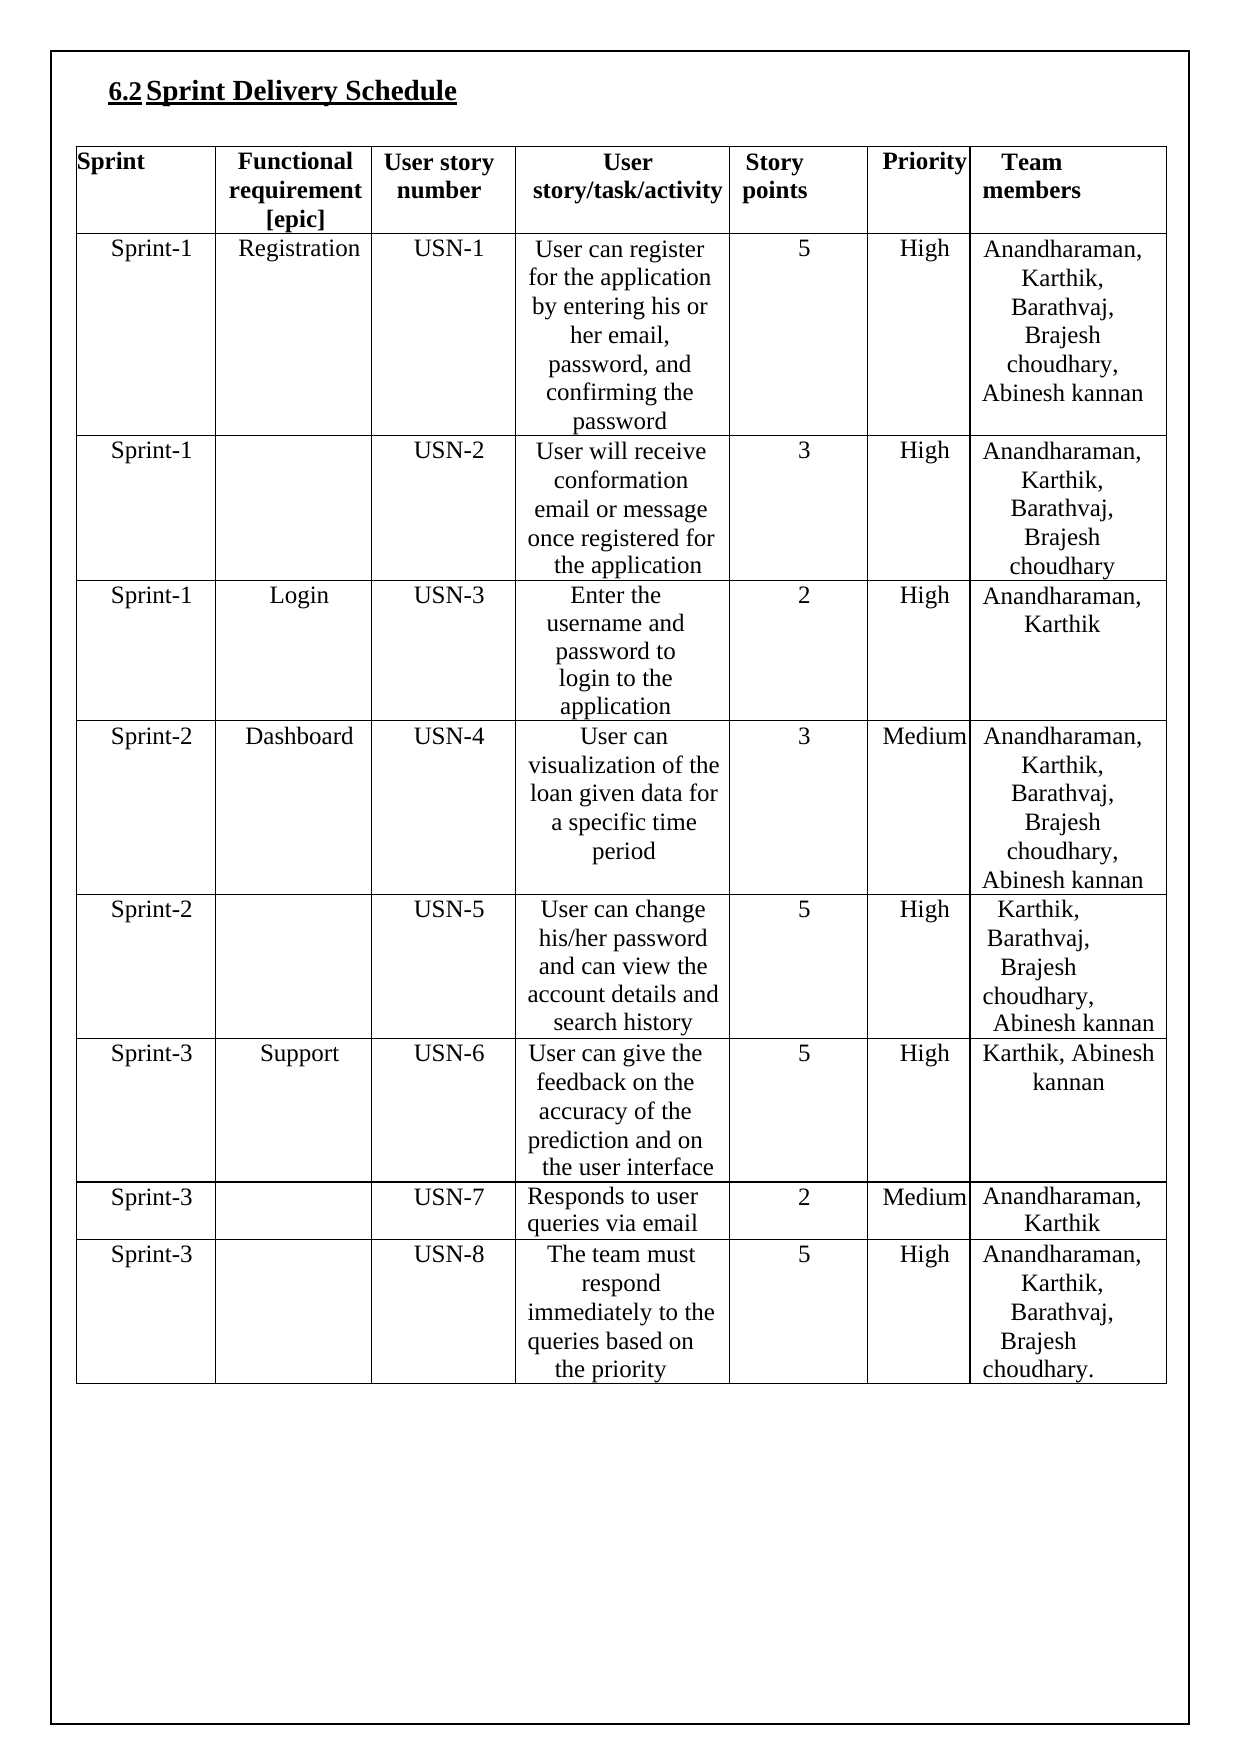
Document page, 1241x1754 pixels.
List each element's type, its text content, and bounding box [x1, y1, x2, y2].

table_cell User can register for the application by entering his or her email, password, and confirming the password [516, 234, 729, 435]
table_header Team members [971, 147, 1166, 233]
table_header User story/task/activity [516, 147, 729, 233]
table_cell Dashboard [216, 721, 371, 893]
table_cell USN-7 [372, 1183, 515, 1238]
table_cell High [868, 436, 969, 580]
table_cell Sprint-1 [77, 581, 215, 720]
table_cell [216, 895, 371, 1037]
table_cell High [868, 895, 969, 1037]
table_cell The team must respond immediately to the queries based on the priority [516, 1240, 729, 1383]
table_cell USN-5 [372, 895, 515, 1037]
table_cell 2 [730, 581, 867, 720]
table_cell Sprint-2 [77, 895, 215, 1037]
table_cell Anandharaman, Karthik, Barathvaj, Brajesh choudhary, Abinesh kannan [971, 234, 1166, 435]
table_cell Karthik, Barathvaj, Brajesh choudhary, Abinesh kannan [971, 895, 1166, 1037]
table_cell Registration [216, 234, 371, 435]
table_cell 3 [730, 436, 867, 580]
table_cell User will receive conformation email or message once registered for the application [516, 436, 729, 580]
table_cell User can give the feedback on the accuracy of the prediction and on the user interface [516, 1039, 729, 1181]
table_cell USN-6 [372, 1039, 515, 1181]
table_cell Medium [868, 1183, 969, 1238]
table_cell Sprint-3 [77, 1183, 215, 1238]
table_cell 5 [730, 234, 867, 435]
table_header Priority [868, 147, 969, 233]
table_cell Enter the username and password to login to the application [516, 581, 729, 720]
table_cell 2 [730, 1183, 867, 1238]
table_cell 5 [730, 895, 867, 1037]
table_cell USN-8 [372, 1240, 515, 1383]
table_cell Support [216, 1039, 371, 1181]
table_cell USN-4 [372, 721, 515, 893]
table_cell Sprint-1 [77, 436, 215, 580]
table_header Sprint [77, 147, 215, 233]
table_cell 3 [730, 721, 867, 893]
table_header User story number [372, 147, 515, 233]
table_cell High [868, 581, 969, 720]
table_cell High [868, 1240, 969, 1383]
table_cell Sprint-2 [77, 721, 215, 893]
table_cell Sprint-1 [77, 234, 215, 435]
table_cell Medium [868, 721, 969, 893]
subtitle Sprint Delivery Schedule [108, 73, 1178, 106]
table_header Story points [730, 147, 867, 233]
table_cell 5 [730, 1039, 867, 1181]
table_cell 5 [730, 1240, 867, 1383]
table_cell Anandharaman, Karthik, Barathvaj, Brajesh choudhary [971, 436, 1166, 580]
table_cell Sprint-3 [77, 1039, 215, 1181]
table_cell Anandharaman, Karthik, Barathvaj, Brajesh choudhary. [971, 1240, 1166, 1383]
table_cell [216, 436, 371, 580]
table_cell Anandharaman, Karthik, Barathvaj, Brajesh choudhary, Abinesh kannan [971, 721, 1166, 893]
table_cell Sprint-3 [77, 1240, 215, 1383]
table_cell High [868, 234, 969, 435]
table_cell Karthik, Abinesh kannan [971, 1039, 1166, 1181]
table_cell USN-3 [372, 581, 515, 720]
table_cell User can change his/her password and can view the account details and search history [516, 895, 729, 1037]
table_cell [216, 1240, 371, 1383]
table_header Functional requirement [epic] [216, 147, 371, 233]
table_cell User can visualization of the loan given data for a specific time period [516, 721, 729, 893]
table_cell Anandharaman, Karthik [971, 1183, 1166, 1238]
table_cell USN-2 [372, 436, 515, 580]
table_cell Login [216, 581, 371, 720]
table_cell Responds to user queries via email [516, 1183, 729, 1238]
table_cell Anandharaman, Karthik [971, 581, 1166, 720]
table_cell High [868, 1039, 969, 1181]
table_cell USN-1 [372, 234, 515, 435]
table_cell [216, 1183, 371, 1238]
